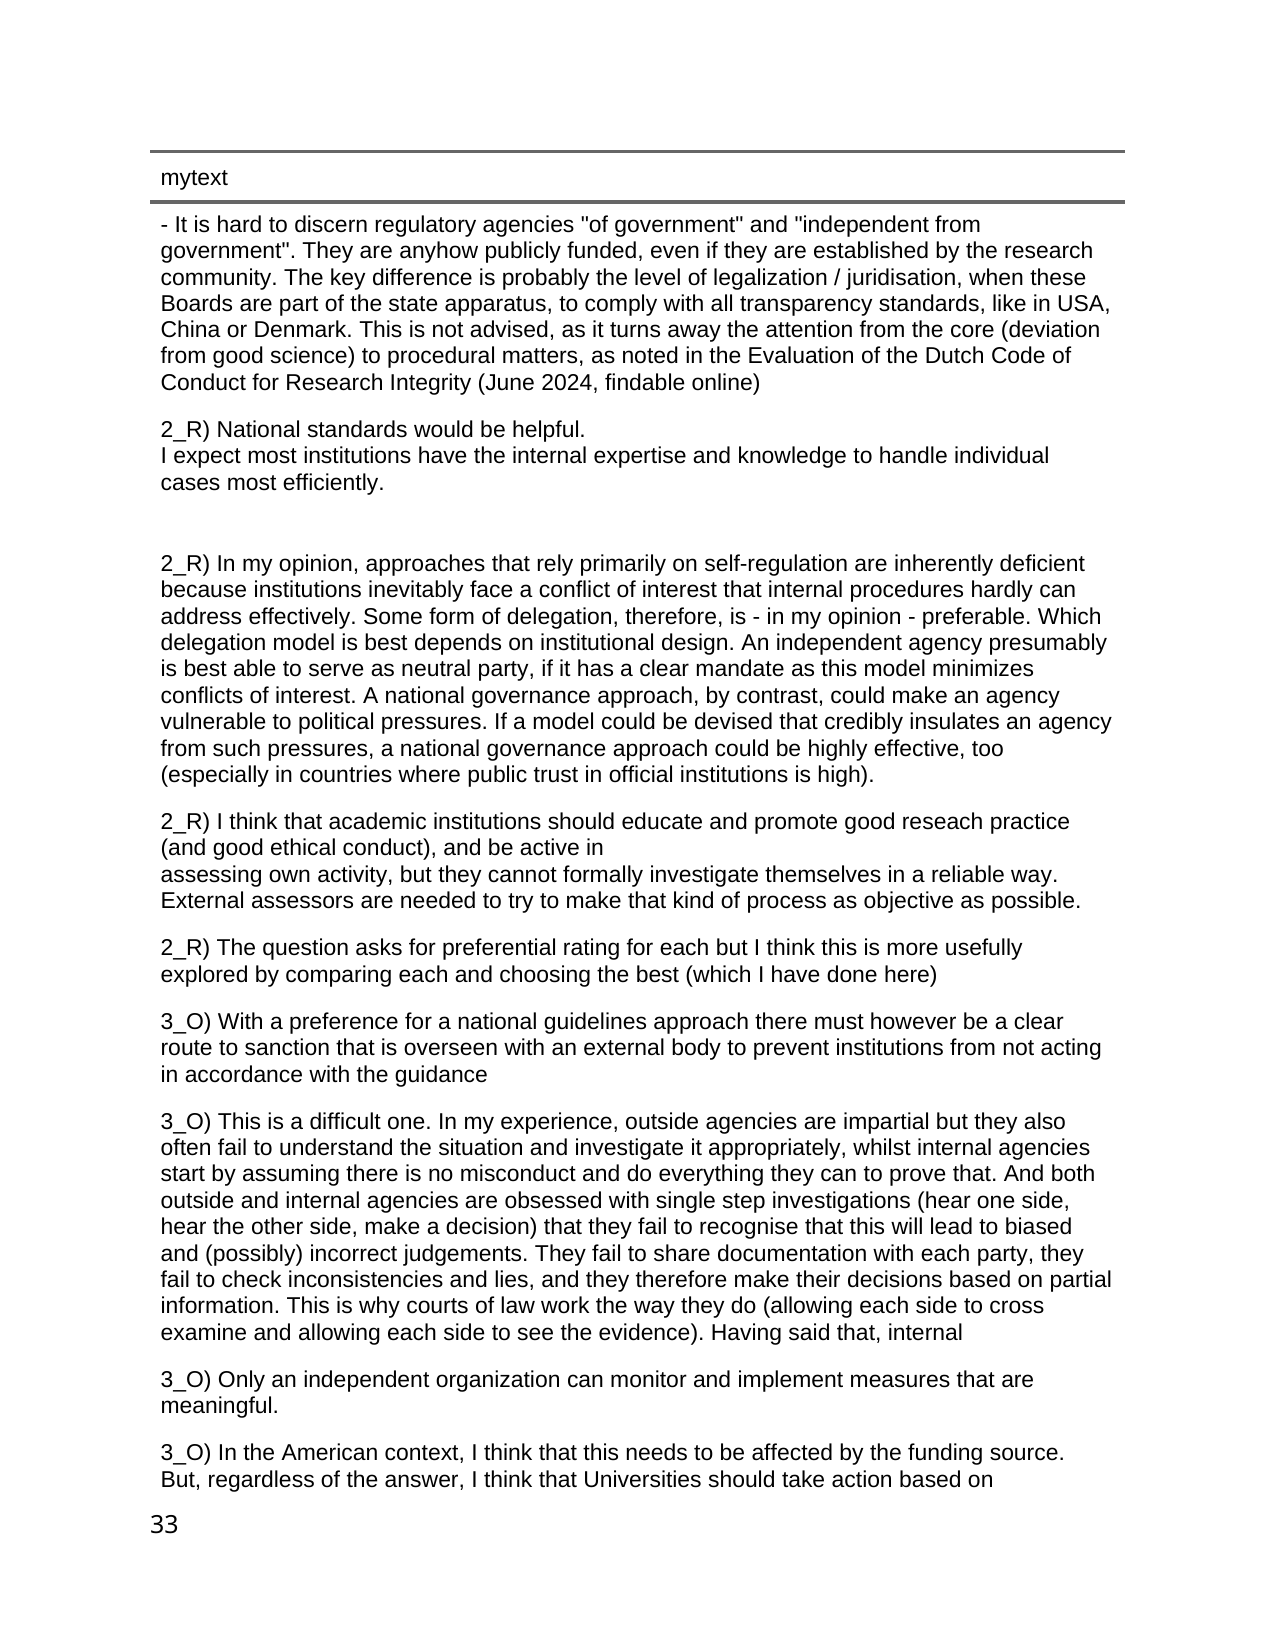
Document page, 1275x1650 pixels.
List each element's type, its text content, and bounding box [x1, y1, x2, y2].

table_header mytext [150, 153, 1125, 200]
table_cell 3_O) This is a difficult one. In my experience, outside agencies are impartial but they also often fail to understand the situation and investigate it appropriately, whilst internal agencies start by assuming there is no misconduct and do everything they can to prove that. And both outside and internal agencies are obsessed with single step investigations (hear one side, hear the other side, make a decision) that they fail to recognise that this will lead to biased and (possibly) incorrect judgements. They fail to share documentation with each party, they fail to check inconsistencies and lies, and they therefore make their decisions based on partial information. This is why courts of law work the way they do (allowing each side to cross examine and allowing each side to see the evidence). Having said that, internal [150, 1097, 1125, 1355]
table_cell 2_R) The question asks for preferential rating for each but I think this is more usefully explored by comparing each and choosing the best (which I have done here) [150, 924, 1125, 997]
table_cell 3_O) Only an independent organization can monitor and implement measures that are meaningful. [150, 1355, 1125, 1429]
table_cell 2_R) I think that academic institutions should educate and promote good reseach practice (and good ethical conduct), and be active in assessing own activity, but they cannot formally investigate themselves in a reliable way. External assessors are needed to try to make that kind of process as objective as possible. [150, 798, 1125, 924]
table_cell 2_R) National standards would be helpful. I expect most institutions have the internal expertise and knowledge to handle individual cases most efficiently. [150, 406, 1125, 539]
table_cell 2_R) In my opinion, approaches that rely primarily on self-regulation are inherently deficient because institutions inevitably face a conflict of interest that internal procedures hardly can address effectively. Some form of delegation, therefore, is - in my opinion - preferable. Which delegation model is best depends on institutional design. An independent agency presumably is best able to serve as neutral party, if it has a clear mandate as this model minimizes conflicts of interest. A national governance approach, by contrast, could make an agency vulnerable to political pressures. If a model could be devised that credibly insulates an agency from such pressures, a national governance approach could be highly effective, too (especially in countries where public trust in official institutions is high). [150, 540, 1125, 798]
table_cell 3_O) With a preference for a national guidelines approach there must however be a clear route to sanction that is overseen with an external body to prevent institutions from not acting in accordance with the guidance [150, 998, 1125, 1097]
